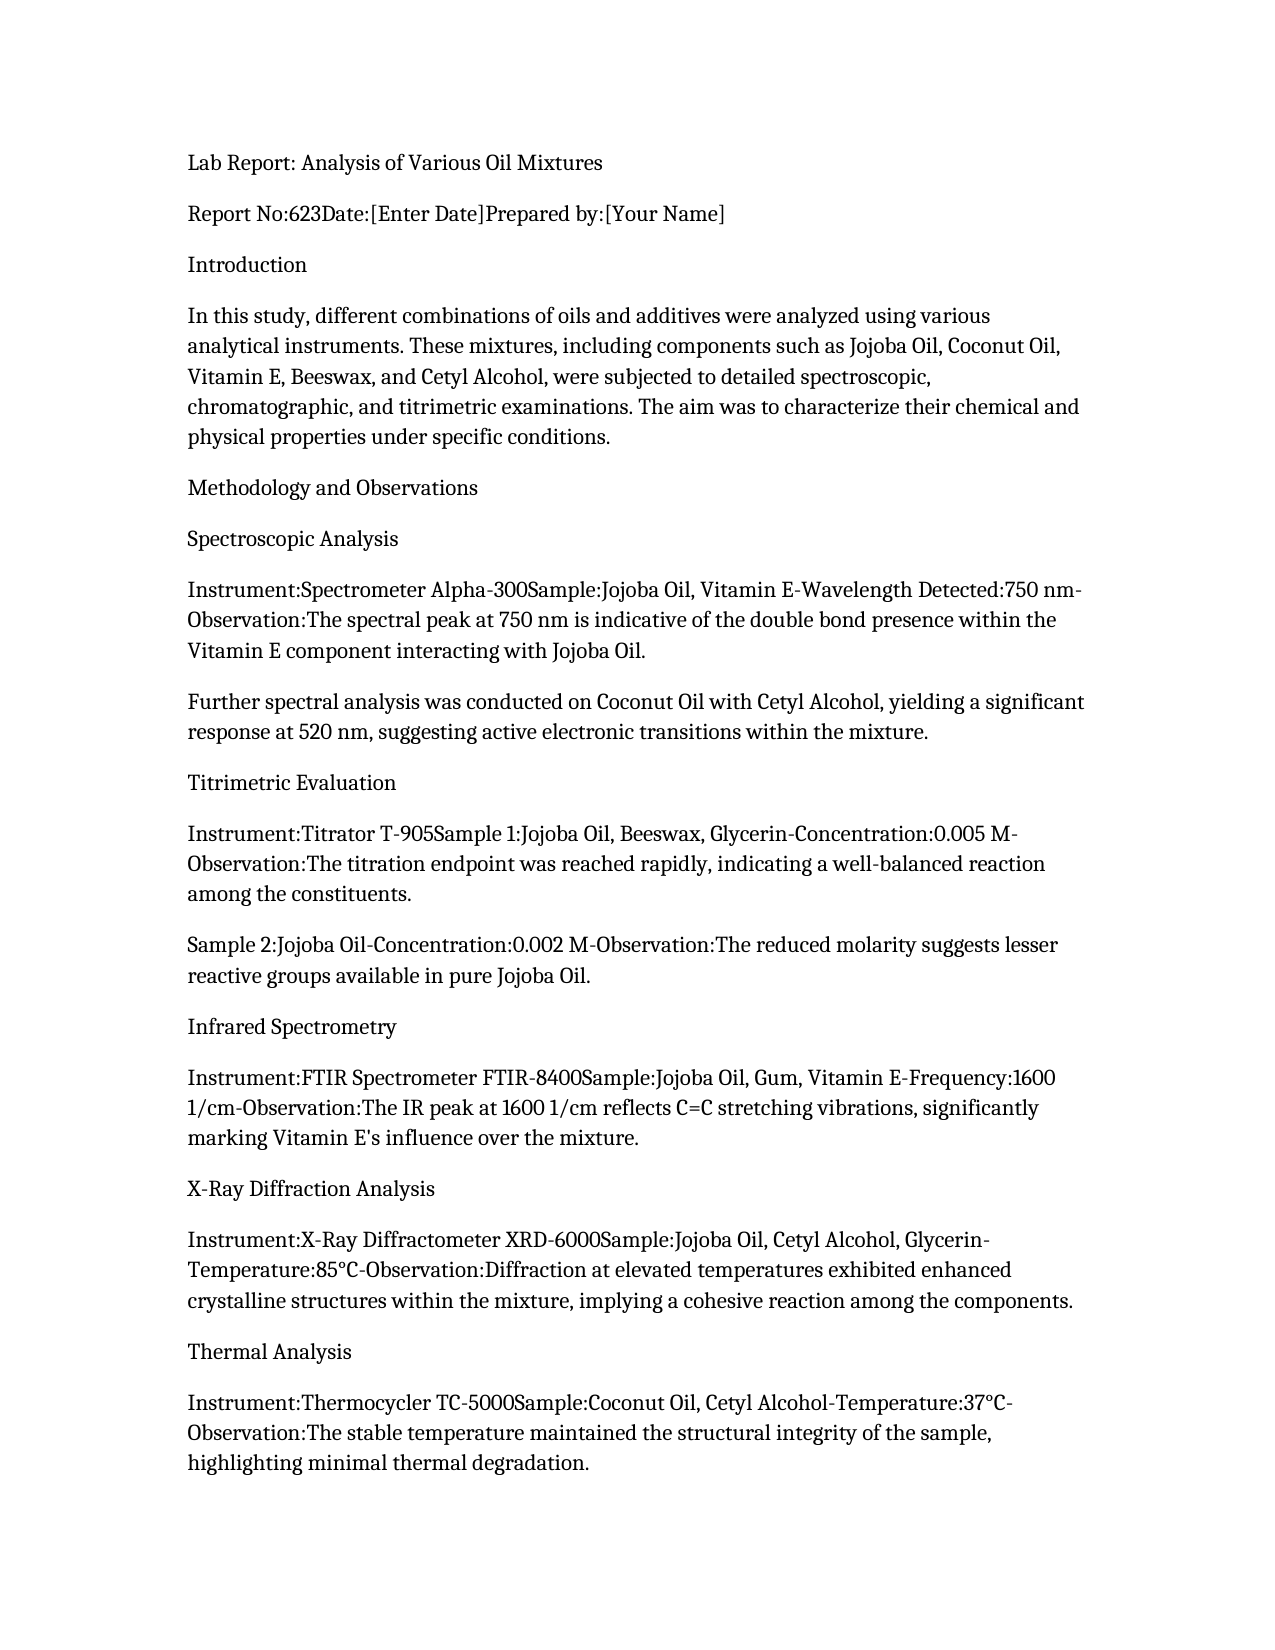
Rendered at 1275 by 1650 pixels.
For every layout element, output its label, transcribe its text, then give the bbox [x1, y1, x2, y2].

text Instrument:FTIR Spectrometer FTIR-8400Sample:Jojoba Oil, Gum, Vitamin E-Frequency:1600 1/cm-Observation:The IR peak at 1600 1/cm reflects C=C stretching vibrations, significantly marking Vitamin E's influence over the mixture. [187, 1064, 1087, 1151]
text Thermal Analysis [187, 1338, 1087, 1365]
text Instrument:Thermocycler TC-5000Sample:Coconut Oil, Cetyl Alcohol-Temperature:37°C-Observation:The stable temperature maintained the structural integrity of the sample, highlighting minimal thermal degradation. [187, 1389, 1087, 1476]
text Lab Report: Analysis of Various Oil Mixtures [187, 150, 1087, 176]
text In this study, different combinations of oils and additives were analyzed using various analytical instruments. These mixtures, including components such as Jojoba Oil, Coconut Oil, Vitamin E, Beeswax, and Cetyl Alcohol, were subjected to detailed spectroscopic, chromatographic, and titrimetric examinations. The aim was to characterize their chemical and physical properties under specific conditions. [187, 303, 1087, 450]
text Titrimetric Evaluation [187, 770, 1087, 796]
text Methodology and Observations [187, 475, 1087, 501]
text X-Ray Diffraction Analysis [187, 1176, 1087, 1202]
text Spectroscopic Analysis [187, 526, 1087, 552]
text Sample 2:Jojoba Oil-Concentration:0.002 M-Observation:The reduced molarity suggests lesser reactive groups available in pure Jojoba Oil. [187, 932, 1087, 989]
text Instrument:Spectrometer Alpha-300Sample:Jojoba Oil, Vitamin E-Wavelength Detected:750 nm-Observation:The spectral peak at 750 nm is indicative of the double bond presence within the Vitamin E component interacting with Jojoba Oil. [187, 577, 1087, 664]
text Instrument:Titrator T-905Sample 1:Jojoba Oil, Beeswax, Glycerin-Concentration:0.005 M-Observation:The titration endpoint was reached rapidly, indicating a well-balanced reaction among the constituents. [187, 821, 1087, 908]
text Instrument:X-Ray Diffractometer XRD-6000Sample:Jojoba Oil, Cetyl Alcohol, Glycerin-Temperature:85°C-Observation:Diffraction at elevated temperatures exhibited enhanced crystalline structures within the mixture, implying a cohesive reaction among the components. [187, 1227, 1087, 1314]
text Introduction [187, 252, 1087, 278]
text Report No:623Date:[Enter Date]Prepared by:[Your Name] [187, 201, 1087, 227]
text Infrared Spectrometry [187, 1013, 1087, 1040]
text Further spectral analysis was conducted on Coconut Oil with Cetyl Alcohol, yielding a significant response at 520 nm, suggesting active electronic transitions within the mixture. [187, 688, 1087, 745]
